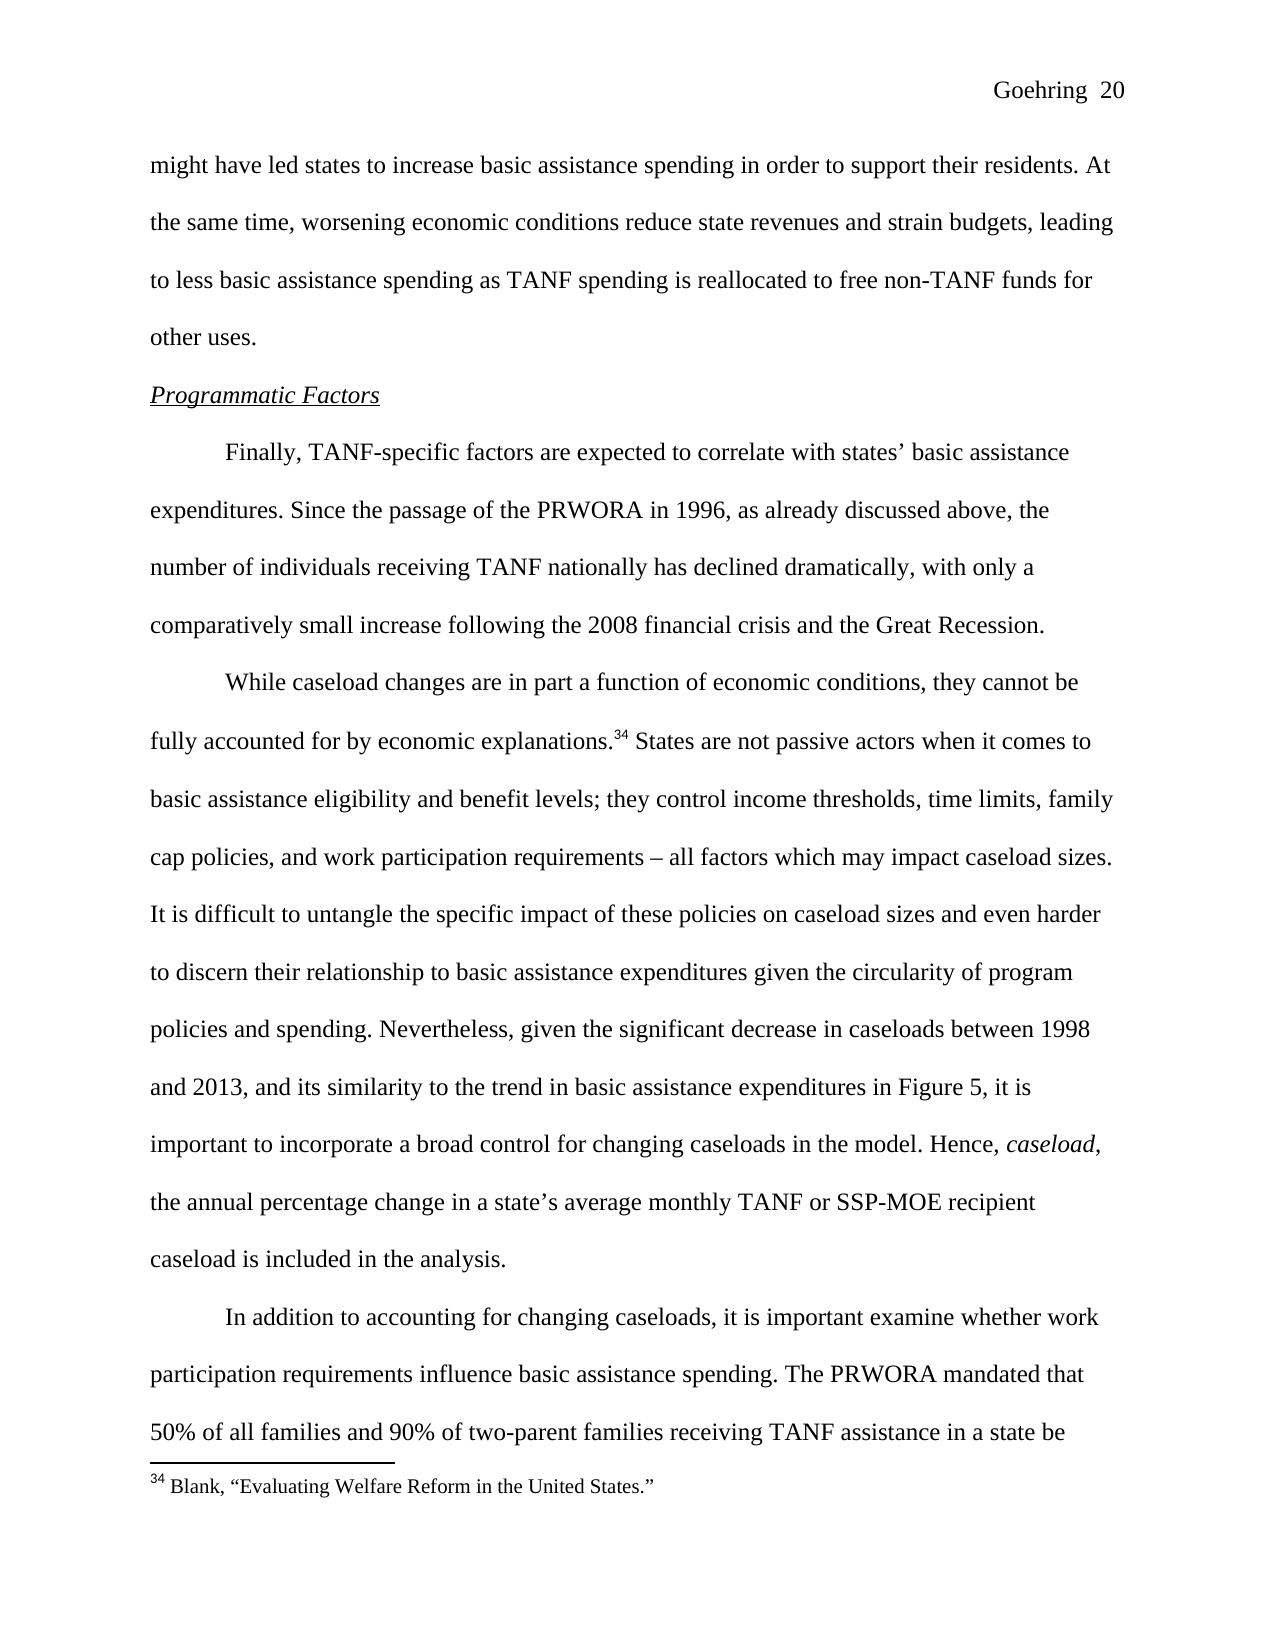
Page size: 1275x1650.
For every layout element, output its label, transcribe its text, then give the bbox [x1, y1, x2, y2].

text While caseload changes are in part a function of economic conditions, they cannot be fully accounted for by economic explanations. States are not passive actors when it comes to basic assistance eligibility and benefit levels; they control income thresholds, time limits, family cap policies, and work participation requirements – all factors which may impact caseload sizes. It is difficult to untangle the specific impact of these policies on caseload sizes and even harder to discern their relationship to basic assistance expenditures given the circularity of program policies and spending. Nevertheless, given the significant decrease in caseloads between 1998 and 2013, and its similarity to the trend in basic assistance expenditures in Figure 5, it is important to incorporate a broad control for changing caseloads in the model. Hence, caseload, the annual percentage change in a state’s average monthly TANF or SSP-MOE recipient caseload is included in the analysis. [150, 667, 1125, 1273]
text Programmatic Factors [150, 380, 1125, 409]
